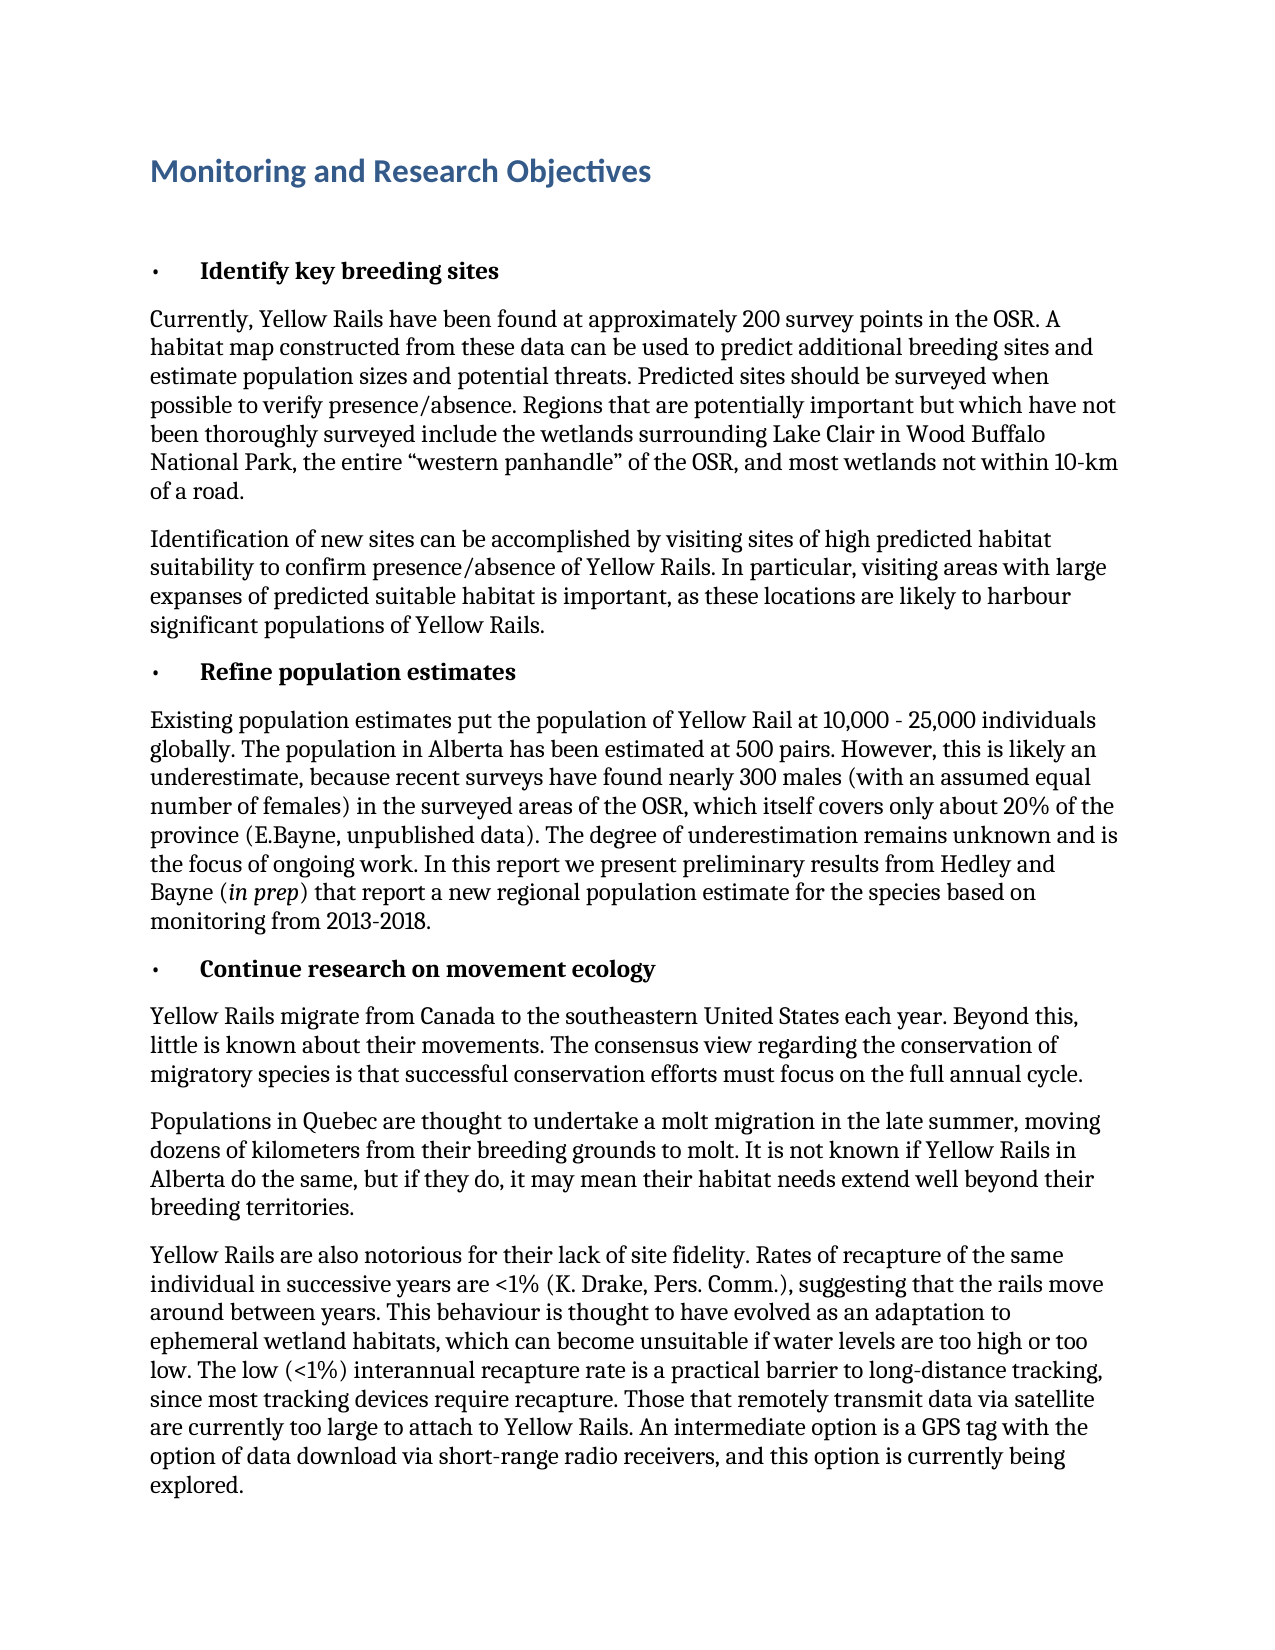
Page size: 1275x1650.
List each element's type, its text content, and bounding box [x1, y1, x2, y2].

text Identification of new sites can be accomplished by visiting sites of high predicted habitat suitability to confirm presence/absence of Yellow Rails. In particular, visiting areas with large expanses of predicted suitable habitat is important, as these locations are likely to harbour significant populations of Yellow Rails. [150, 524, 1125, 639]
text Yellow Rails are also notorious for their lack of site fidelity. Rates of recapture of the same individual in successive years are <1% (K. Drake, Pers. Comm.), suggesting that the rails move around between years. This behaviour is thought to have evolved as an adaptation to ephemeral wetland habitats, which can become unsuitable if water levels are too high or too low. The low (<1%) interannual recapture rate is a practical barrier to long-distance tracking, since most tracking devices require recapture. Those that remotely transmit data via satellite are currently too large to attach to Yellow Rails. An intermediate option is a GPS tag with the option of data download via short-range radio receivers, and this option is currently being explored. [150, 1241, 1125, 1499]
subtitle Monitoring and Research Objectives [150, 150, 1125, 191]
text Populations in Quebec are thought to undertake a molt migration in the late summer, moving dozens of kilometers from their breeding grounds to molt. It is not known if Yellow Rails in Alberta do the same, but if they do, it may mean their habitat needs extend well beyond their breeding territories. [150, 1107, 1125, 1222]
list Continue research on movement ecology [150, 954, 1125, 983]
text Yellow Rails migrate from Canada to the southeastern United States each year. Beyond this, little is known about their movements. The consensus view regarding the conservation of migratory species is that successful conservation efforts must focus on the full annual cycle. [150, 1002, 1125, 1088]
text Currently, Yellow Rails have been found at approximately 200 survey points in the OSR. A habitat map constructed from these data can be used to predict additional breeding sites and estimate population sizes and potential threats. Predicted sites should be surveyed when possible to verify presence/absence. Regions that are potentially important but which have not been thoroughly surveyed include the wetlands surrounding Lake Clair in Wood Buffalo National Park, the entire “western panhandle” of the OSR, and most wetlands not within 10-km of a road. [150, 304, 1125, 506]
text Existing population estimates put the population of Yellow Rail at 10,000 - 25,000 individuals globally. The population in Alberta has been estimated at 500 pairs. However, this is likely an underestimate, because recent surveys have found nearly 300 males (with an assumed equal number of females) in the surveyed areas of the OSR, which itself covers only about 20% of the province (E.Bayne, unpublished data). The degree of underestimation remains unknown and is the focus of ongoing work. In this report we present preliminary results from Hedley and Bayne (in prep) that report a new regional population estimate for the species based on monitoring from 2013-2018. [150, 706, 1125, 936]
list Identify key breeding sites [150, 257, 1125, 286]
list Refine population estimates [150, 658, 1125, 687]
